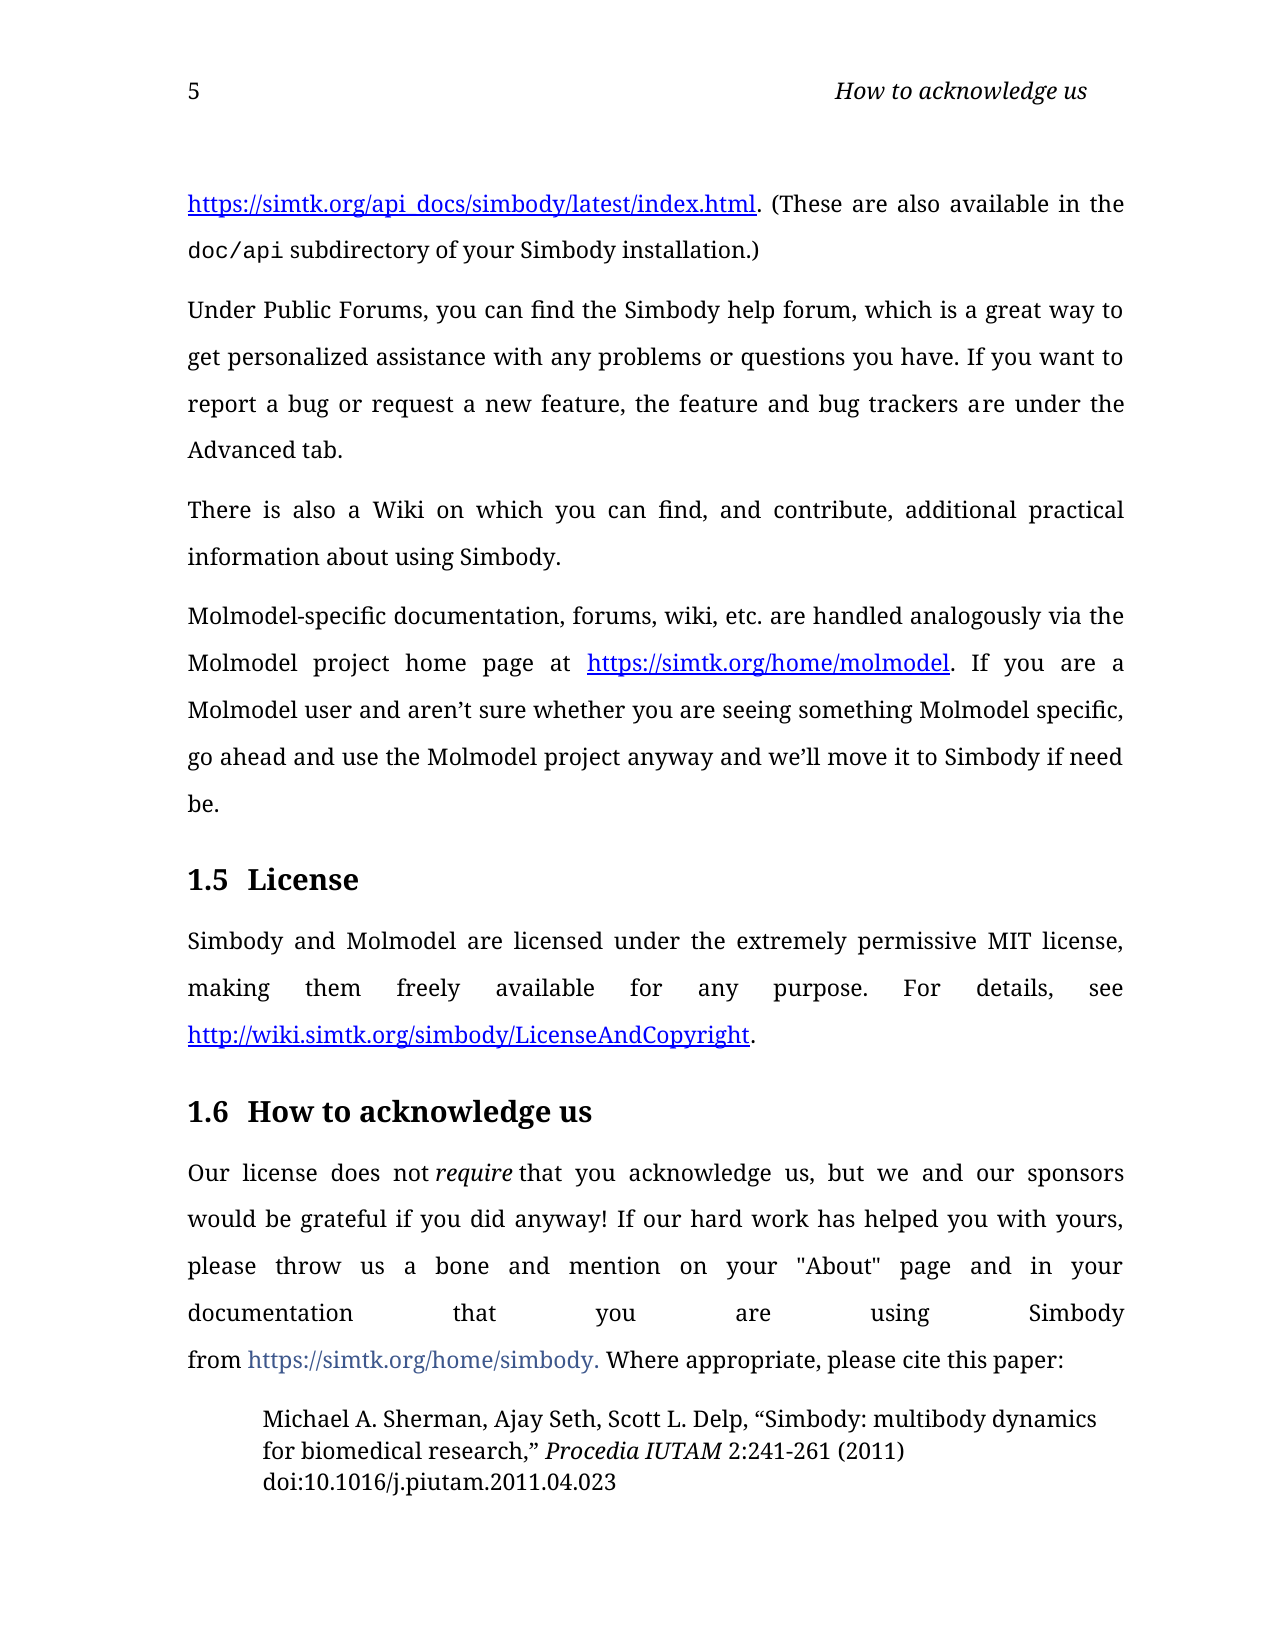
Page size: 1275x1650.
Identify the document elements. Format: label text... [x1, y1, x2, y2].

text Michael A. Sherman, Ajay Seth, Scott L. Delp, “Simbody: multibody dynamics for biomedical research,” Procedia IUTAM 2:241-261 (2011) doi:10.1016/j.piutam.2011.04.023 [262, 1403, 1125, 1497]
text There is also a Wiki on which you can find, and contribute, additional practical information about using Simbody. [187, 494, 1125, 572]
subtitle How to acknowledge us [187, 1091, 1125, 1131]
text Simbody and Molmodel are licensed under the extremely permissive MIT license, making them freely available for any purpose. For details, see http://wiki.simtk.org/simbody/LicenseAndCopyright. [187, 925, 1125, 1050]
subtitle License [187, 859, 1125, 899]
text Under Public Forums, you can find the Simbody help forum, which is a great way to get personalized assistance with any problems or questions you have. If you want to report a bug or request a new feature, the feature and bug trackers are under the Advanced tab. [187, 294, 1125, 466]
text Molmodel-specific documentation, forums, wiki, etc. are handled analogously via the Molmodel project home page at https://simtk.org/home/molmodel. If you are a Molmodel user and aren’t sure whether you are seeing something Molmodel specific, go ahead and use the Molmodel project anyway and we’ll move it to Simbody if need be. [187, 600, 1125, 819]
text Our license does not require that you acknowledge us, but we and our sponsors would be grateful if you did anyway! If our hard work has helped you with yours, please throw us a bone and mention on your "About" page and in your documentation that you are using Simbody from https://simtk.org/home/simbody. Where appropriate, please cite this paper: [187, 1157, 1125, 1375]
